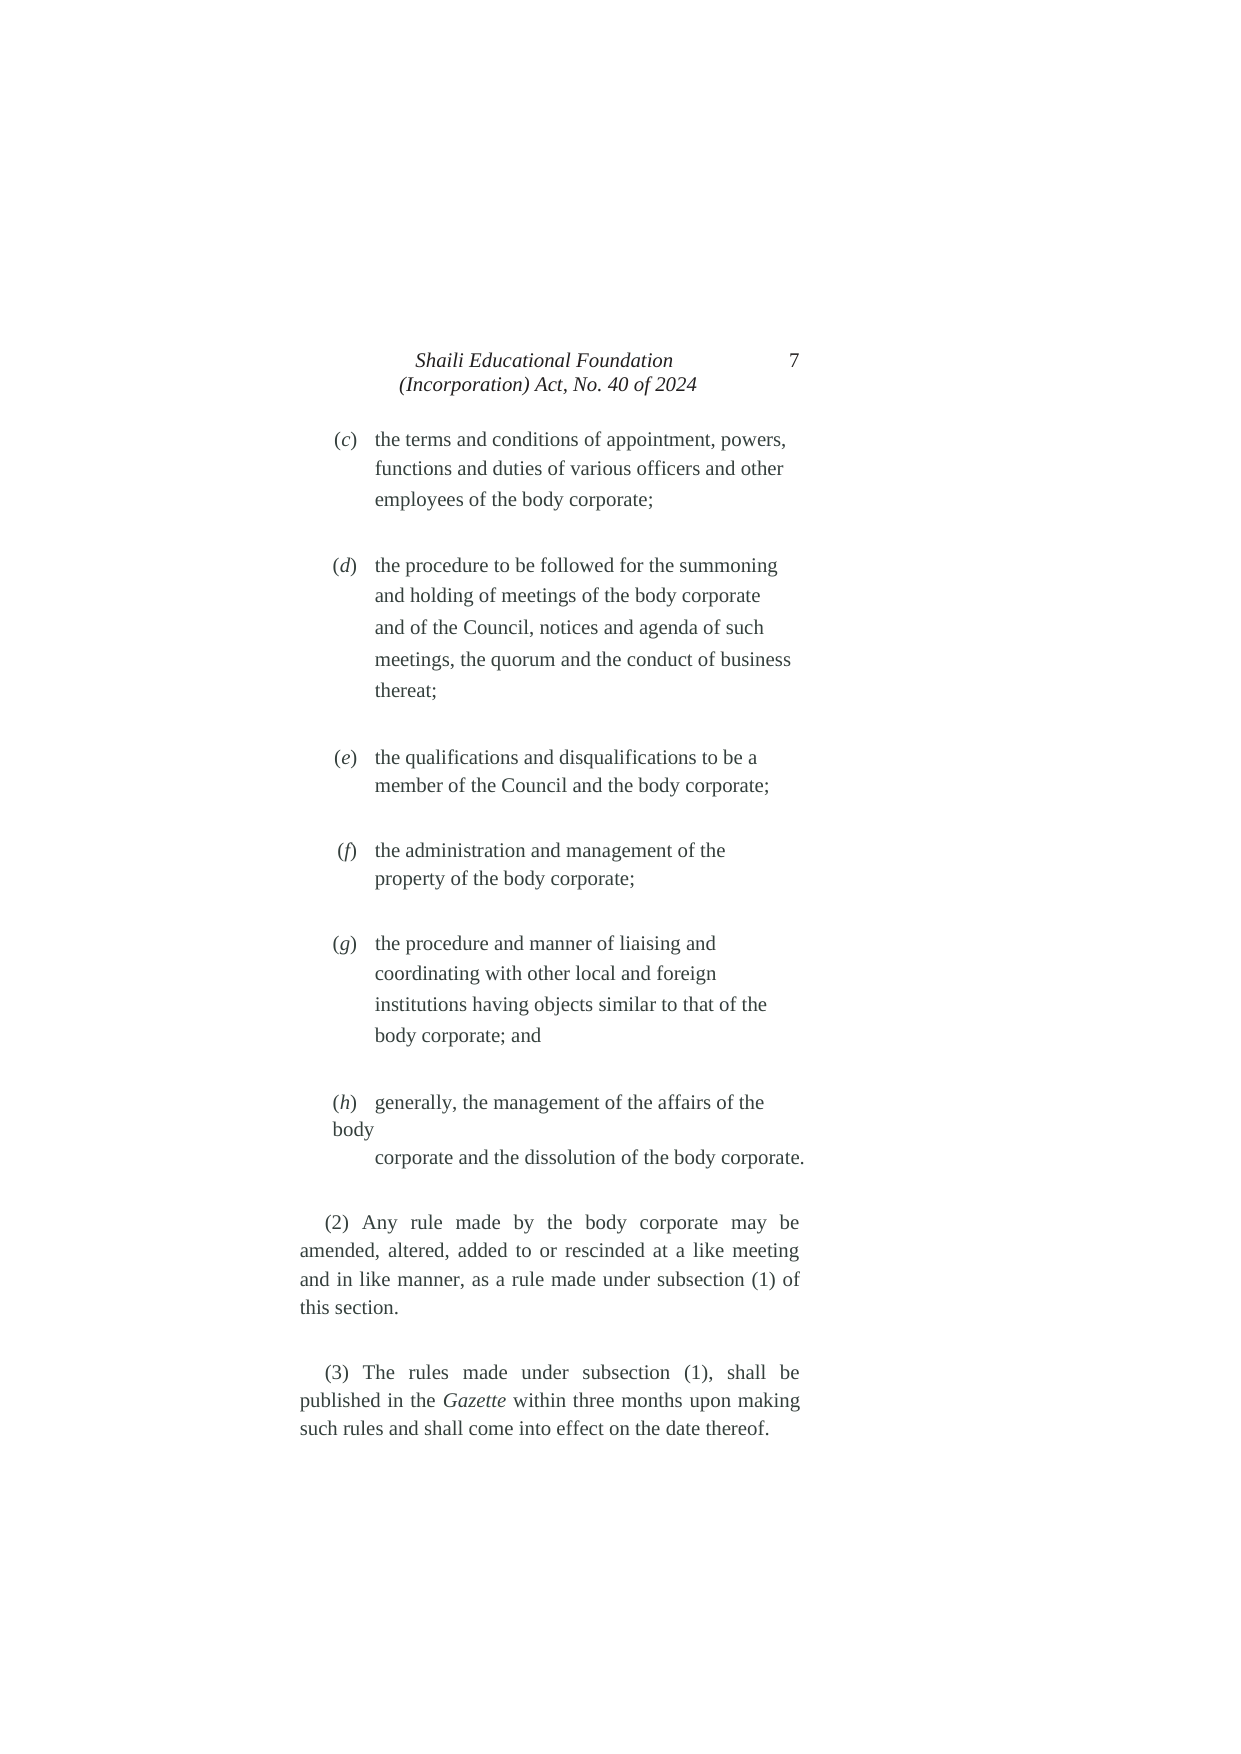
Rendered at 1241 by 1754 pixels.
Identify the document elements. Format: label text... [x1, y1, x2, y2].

text Shaili Educational Foundation 7 (Incorporation) Act, No. 40 of 2024 [399, 348, 805, 396]
text (c) the terms and conditions of appointment, powers, functions and duties of various officers and other employees of the body corporate; [334, 426, 805, 512]
text (h) generally, the management of the affairs of the body corporate and the dissolution of the body corporate. [332, 1090, 805, 1170]
text (f) the administration and management of the property of the body corporate; [337, 838, 805, 891]
text (g) the procedure and manner of liaising and coordinating with other local and foreign institutions having objects similar to that of the body corporate; and [332, 931, 805, 1049]
text (3) The rules made under subsection (1), shall be published in the Gazette within three months upon making such rules and shall come into effect on the date thereof. [299, 1360, 800, 1440]
text (e) the qualifications and disqualifications to be a member of the Council and the body corporate; [334, 745, 805, 798]
text (2) Any rule made by the body corporate may be amended, altered, added to or rescinded at a like meeting and in like manner, as a rule made under subsection (1) of this section. [299, 1210, 800, 1319]
text (d) the procedure to be followed for the summoning and holding of meetings of the body corporate and of the Council, notices and agenda of such meetings, the quorum and the conduct of business thereat; [332, 553, 805, 703]
